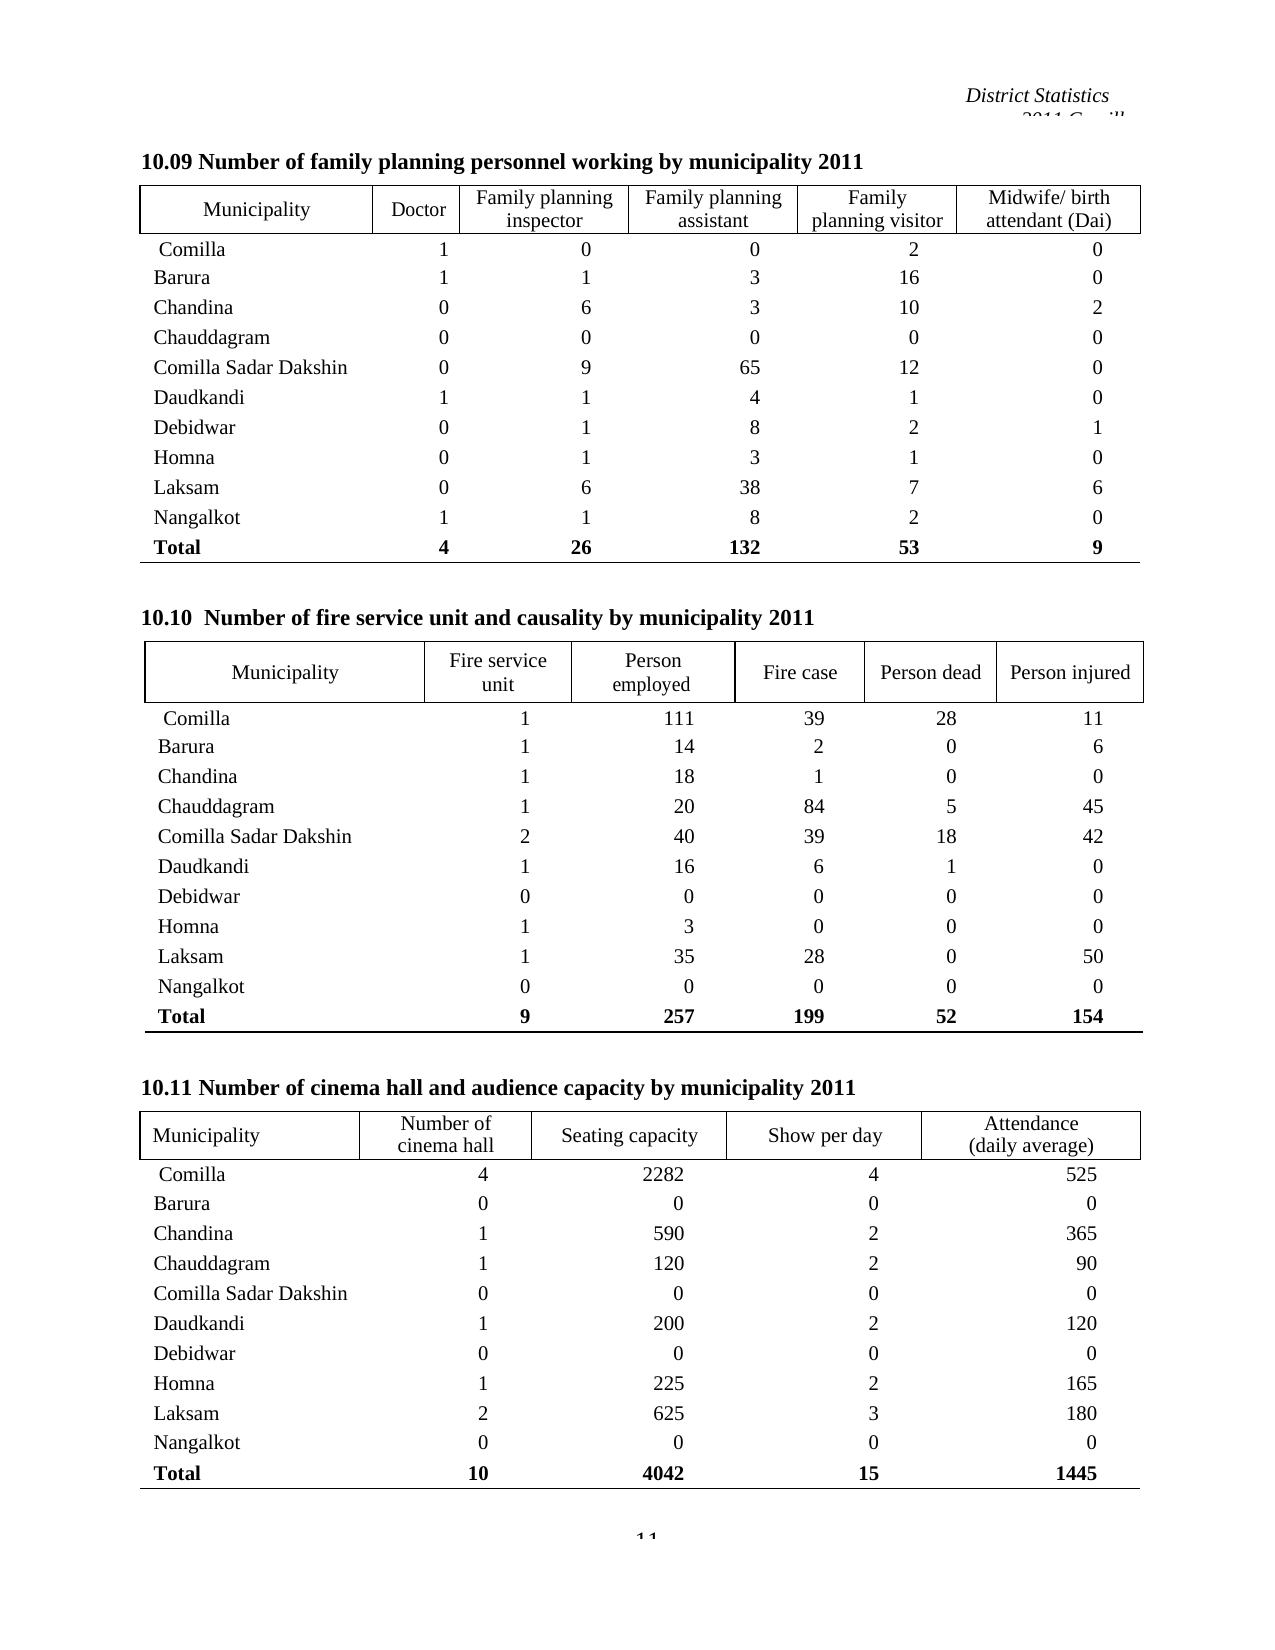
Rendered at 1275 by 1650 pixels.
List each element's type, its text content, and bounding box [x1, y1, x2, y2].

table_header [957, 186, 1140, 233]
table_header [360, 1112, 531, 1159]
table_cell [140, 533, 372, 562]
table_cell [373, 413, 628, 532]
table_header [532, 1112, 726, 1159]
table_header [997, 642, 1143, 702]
list Number of cinema hall and audience capacity by municipality 2011 [141, 1074, 1202, 1100]
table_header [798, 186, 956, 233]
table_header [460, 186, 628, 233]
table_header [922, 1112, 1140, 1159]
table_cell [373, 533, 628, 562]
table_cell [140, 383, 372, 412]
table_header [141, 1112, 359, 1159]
text 10.09 Number of family planning personnel working by municipality 2011 [141, 148, 1202, 175]
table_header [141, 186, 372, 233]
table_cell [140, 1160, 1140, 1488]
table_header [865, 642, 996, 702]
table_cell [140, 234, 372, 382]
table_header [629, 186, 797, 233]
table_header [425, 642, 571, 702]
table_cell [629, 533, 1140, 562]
list Number of fire service unit and causality by municipality 2011 [141, 604, 1202, 630]
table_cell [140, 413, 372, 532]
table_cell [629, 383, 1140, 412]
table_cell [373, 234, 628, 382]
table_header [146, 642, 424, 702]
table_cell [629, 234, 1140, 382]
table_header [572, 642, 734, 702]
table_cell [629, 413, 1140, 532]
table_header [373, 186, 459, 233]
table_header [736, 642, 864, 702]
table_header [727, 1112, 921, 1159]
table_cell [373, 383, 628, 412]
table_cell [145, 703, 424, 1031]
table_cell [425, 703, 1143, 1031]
